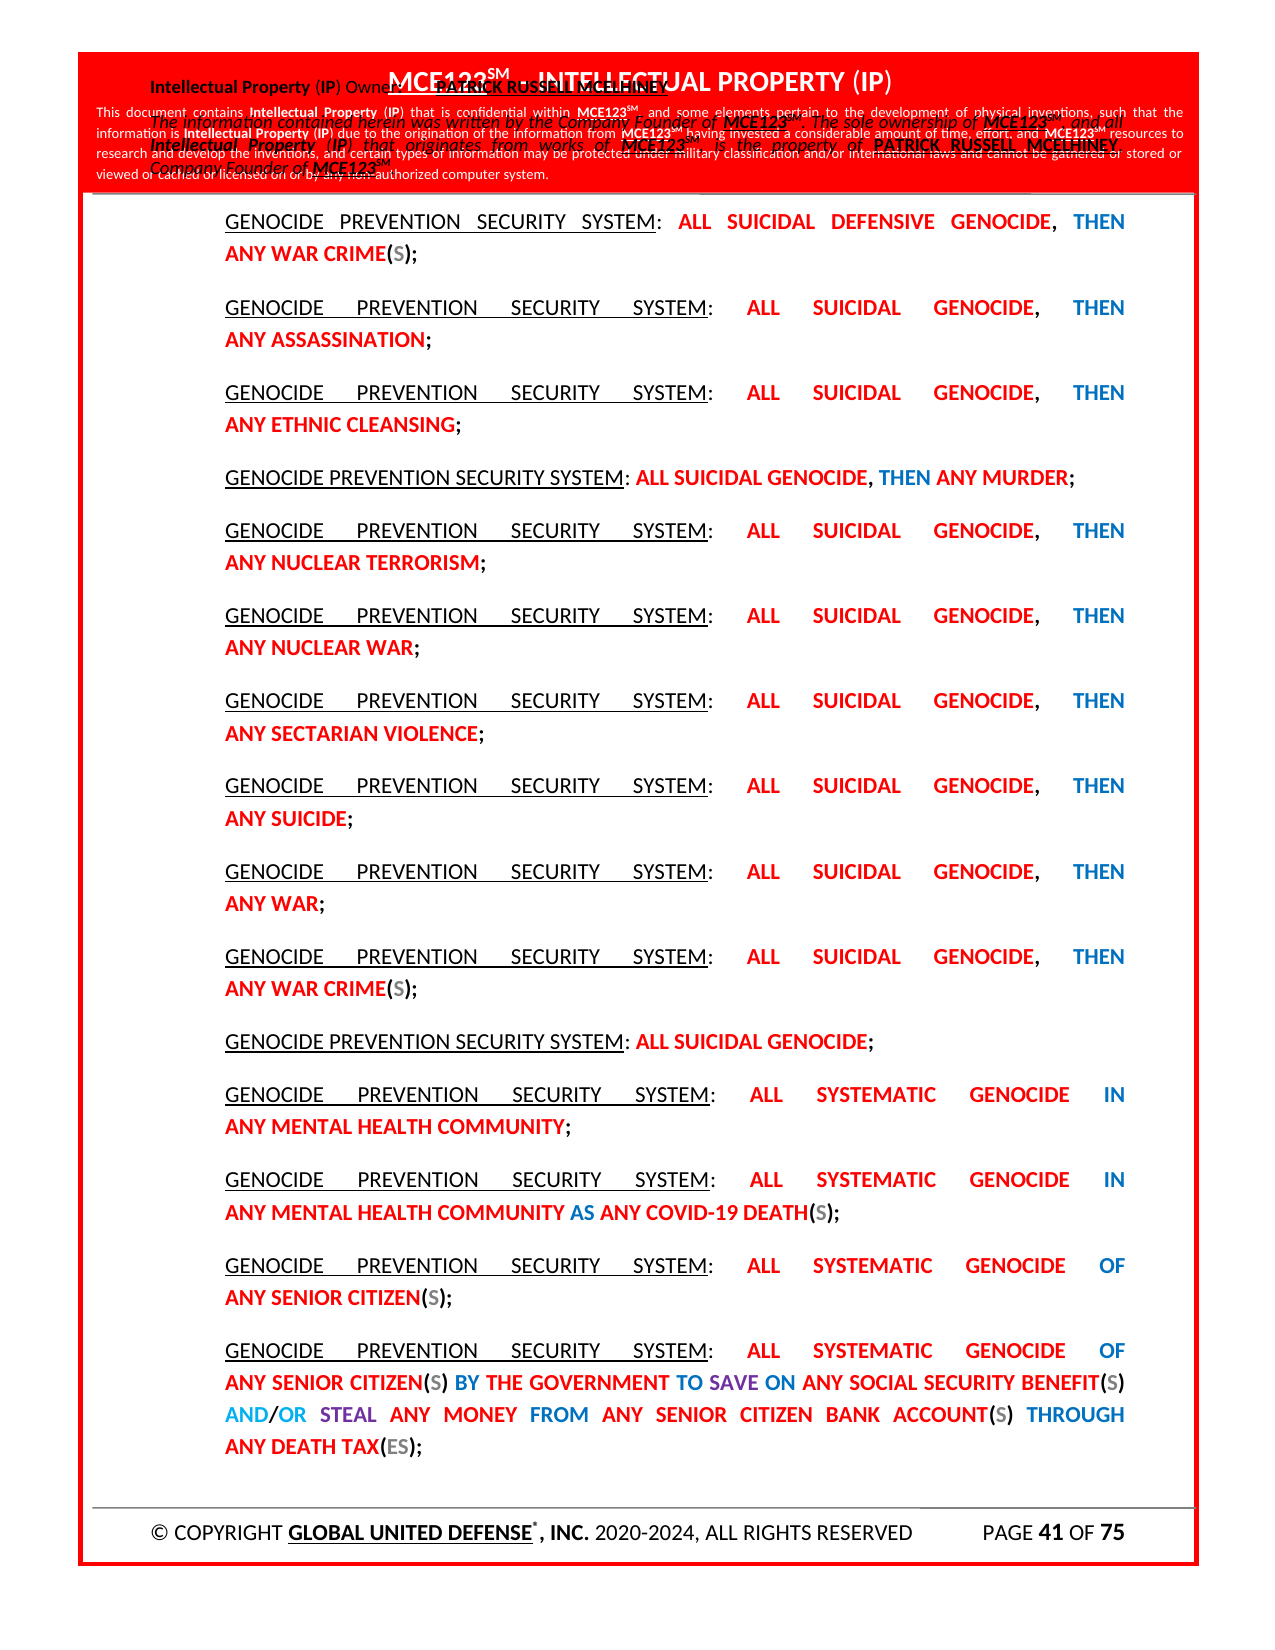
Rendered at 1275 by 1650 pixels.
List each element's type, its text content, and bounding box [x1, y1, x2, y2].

text GENOCIDE PREVENTION SECURITY SYSTEM: ALL SUICIDAL GENOCIDE, THEN ANY WAR CRIME(S); [225, 942, 1125, 1002]
text GENOCIDE PREVENTION SECURITY SYSTEM: ALL SUICIDAL GENOCIDE, THEN ANY ETHNIC CLEANSING; [225, 378, 1125, 438]
text GENOCIDE PREVENTION SECURITY SYSTEM: ALL SYSTEMATIC GENOCIDE OF ANY SENIOR CITIZEN(S); [225, 1251, 1125, 1311]
text GENOCIDE PREVENTION SECURITY SYSTEM: ALL SUICIDAL GENOCIDE, THEN ANY NUCLEAR WAR; [225, 601, 1125, 661]
text GENOCIDE PREVENTION SECURITY SYSTEM: ALL SUICIDAL GENOCIDE; [225, 1027, 1125, 1055]
text GENOCIDE PREVENTION SECURITY SYSTEM: ALL SUICIDAL GENOCIDE, THEN ANY SUICIDE; [225, 772, 1125, 832]
text GENOCIDE PREVENTION SECURITY SYSTEM: ALL SYSTEMATIC GENOCIDE IN ANY MENTAL HEALTH COMMUNITY; [225, 1080, 1125, 1141]
text GENOCIDE PREVENTION SECURITY SYSTEM: ALL SUICIDAL GENOCIDE, THEN ANY SECTARIAN VIOLENCE; [225, 686, 1125, 747]
text GENOCIDE PREVENTION SECURITY SYSTEM: ALL SUICIDAL GENOCIDE, THEN ANY NUCLEAR TERRORISM; [225, 516, 1125, 576]
text GENOCIDE PREVENTION SECURITY SYSTEM: ALL SUICIDAL GENOCIDE, THEN ANY ASSASSINATION; [225, 293, 1125, 353]
text GENOCIDE PREVENTION SECURITY SYSTEM: ALL SUICIDAL GENOCIDE, THEN ANY MURDER; [225, 463, 1125, 491]
text GENOCIDE PREVENTION SECURITY SYSTEM: ALL SUICIDAL GENOCIDE, THEN ANY WAR; [225, 857, 1125, 917]
text GENOCIDE PREVENTION SECURITY SYSTEM: ALL SYSTEMATIC GENOCIDE OF ANY SENIOR CITIZEN(S) BY THE GOVERNMENT TO SAVE ON ANY SOCIAL SECURITY BENEFIT(S) AND/OR STEAL ANY MONEY FROM ANY SENIOR CITIZEN BANK ACCOUNT(S) THROUGH ANY DEATH TAX(ES); [225, 1336, 1125, 1461]
text GENOCIDE PREVENTION SECURITY SYSTEM: ALL SUICIDAL DEFENSIVE GENOCIDE, THEN ANY WAR CRIME(S); [225, 207, 1125, 268]
text GENOCIDE PREVENTION SECURITY SYSTEM: ALL SYSTEMATIC GENOCIDE IN ANY MENTAL HEALTH COMMUNITY AS ANY COVID-19 DEATH(S); [225, 1166, 1125, 1226]
